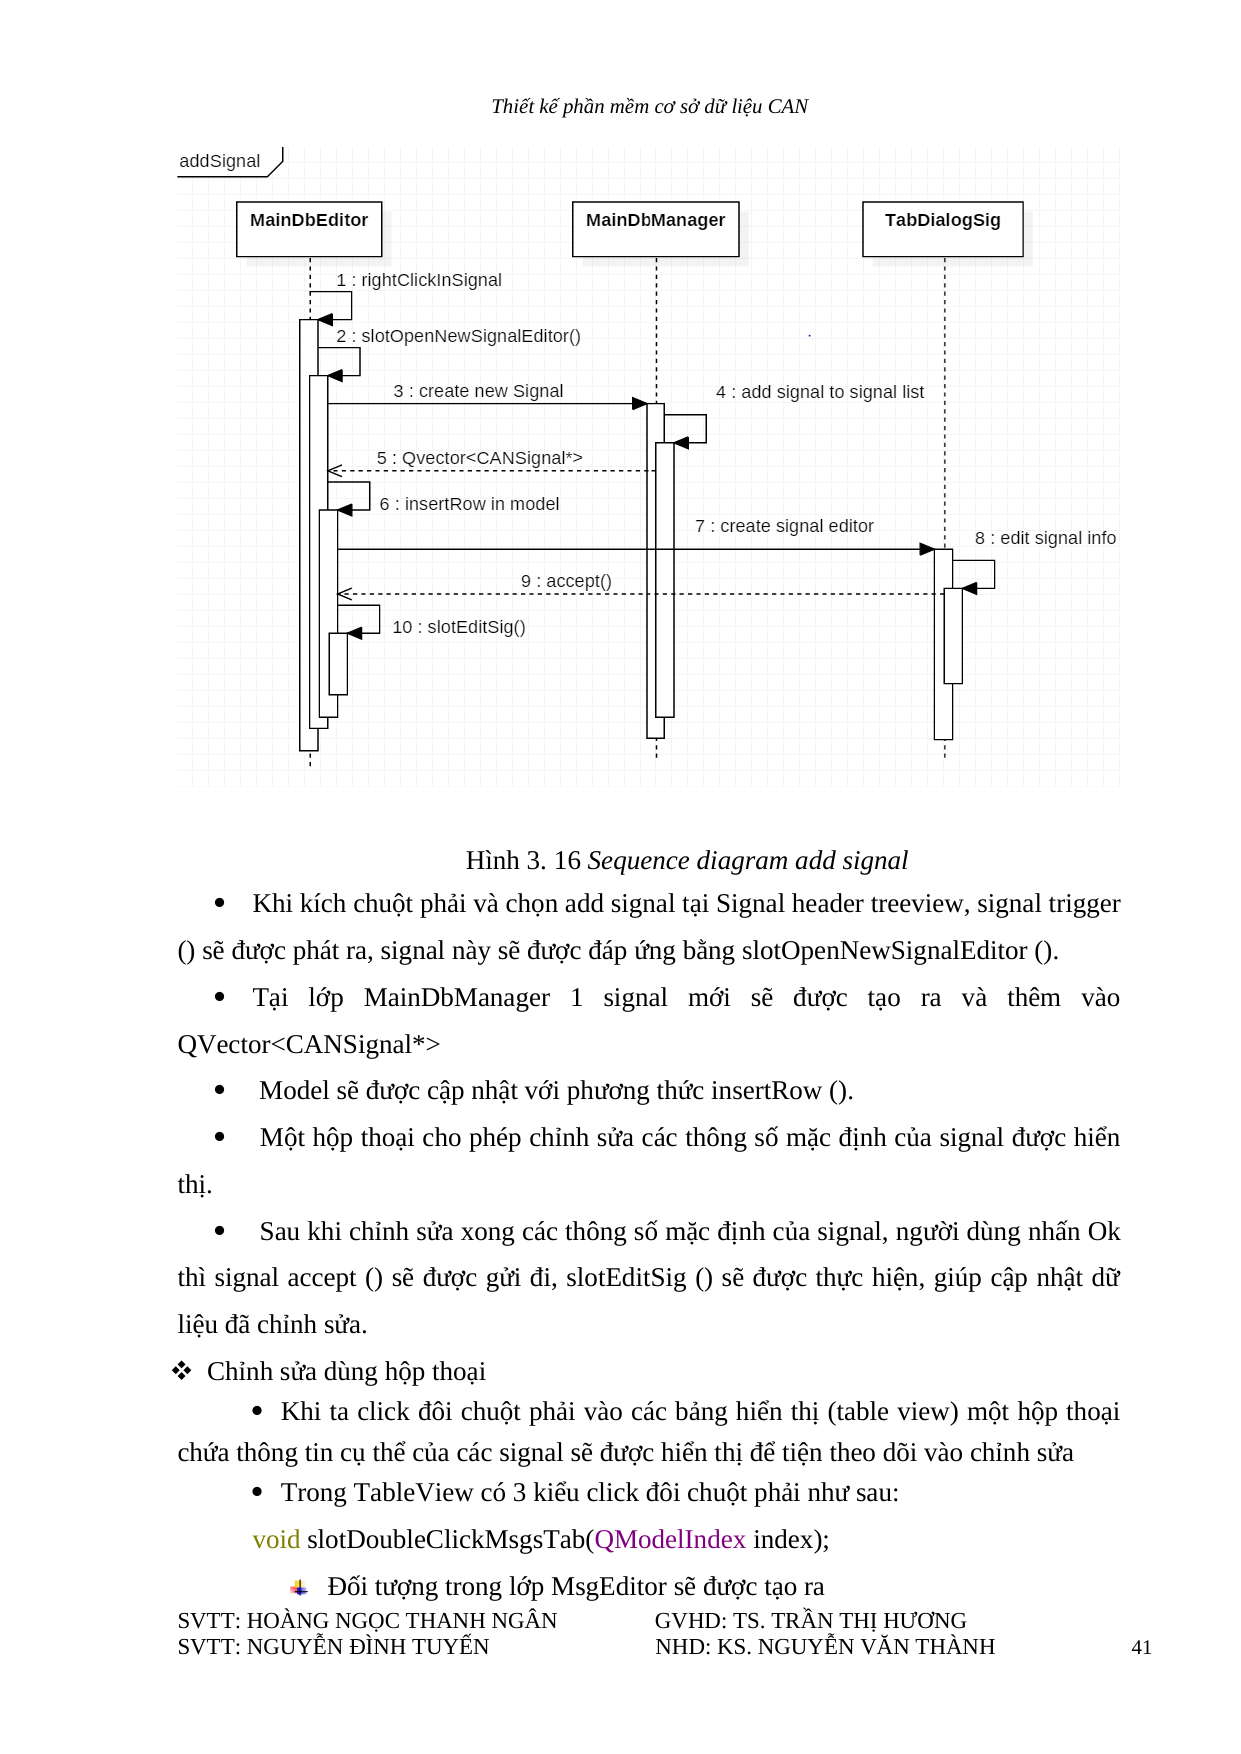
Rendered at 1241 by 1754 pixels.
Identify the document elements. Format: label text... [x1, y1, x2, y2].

list Đối tượng trong lớp MsgEditor sẽ được tạo ra [290, 1570, 1122, 1601]
list Khi ta click đôi chuột phải vào các bảng hiển thị (table view) một hộp thoại chứa thông tin cụ thể của các signal sẽ được hiển thị để tiện theo dõi vào chỉnh sửa [177, 1395, 1122, 1467]
list Khi kích chuột phải và chọn add signal tại Signal header treeview, signal trigger () sẽ được phát ra, signal này sẽ được đáp ứng bằng slotOpenNewSignalEditor (). [177, 887, 1122, 965]
list void slotDoubleClickMsgsTab(QModelIndex index); [252, 1523, 1122, 1554]
list Tại lớp MainDbManager 1 signal mới sẽ được tạo ra và thêm vào QVector<CANSignal*> [177, 981, 1122, 1059]
text Hình 3. 16 Sequence diagram add signal [177, 844, 1122, 875]
picture [290, 1578, 308, 1596]
list Trong TableView có 3 kiểu click đôi chuột phải như sau: [177, 1476, 1122, 1508]
list Chỉnh sửa dùng hộp thoại [169, 1355, 1122, 1386]
list Model sẽ được cập nhật với phương thức insertRow (). [215, 1074, 1122, 1106]
list Sau khi chỉnh sửa xong các thông số mặc định của signal, người dùng nhấn Ok thì signal accept () sẽ được gửi đi, slotEditSig () sẽ được thực hiện, giúp cập nhật dữ liệu đã chỉnh sửa. [177, 1215, 1122, 1339]
list Một hộp thoại cho phép chỉnh sửa các thông số mặc định của signal được hiển thị. [177, 1121, 1122, 1199]
picture [177, 147, 1123, 787]
